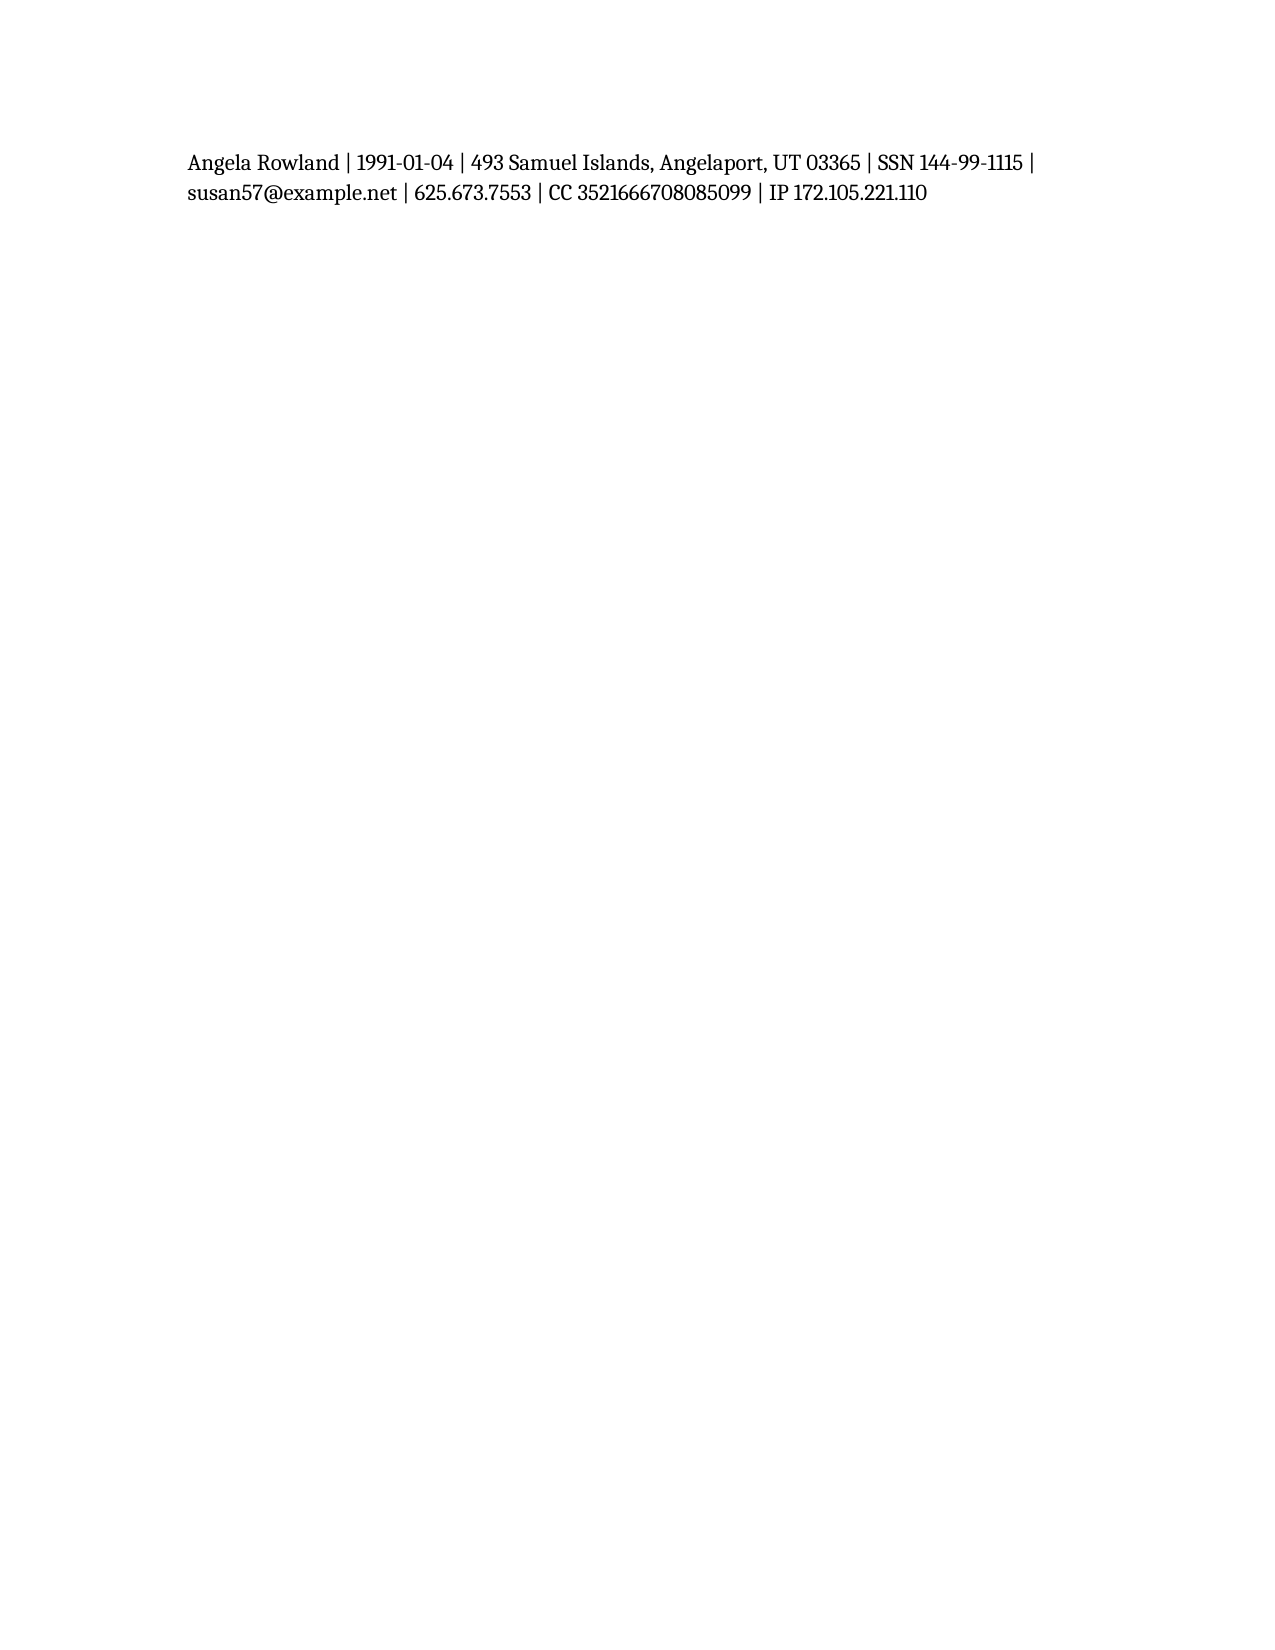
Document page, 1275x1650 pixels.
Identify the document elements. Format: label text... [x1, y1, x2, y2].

text Angela Rowland | 1991-01-04 | 493 Samuel Islands, Angelaport, UT 03365 | SSN 144-99-1115 | susan57@example.net | 625.673.7553 | CC 3521666708085099 | IP 172.105.221.110 [187, 150, 1087, 207]
